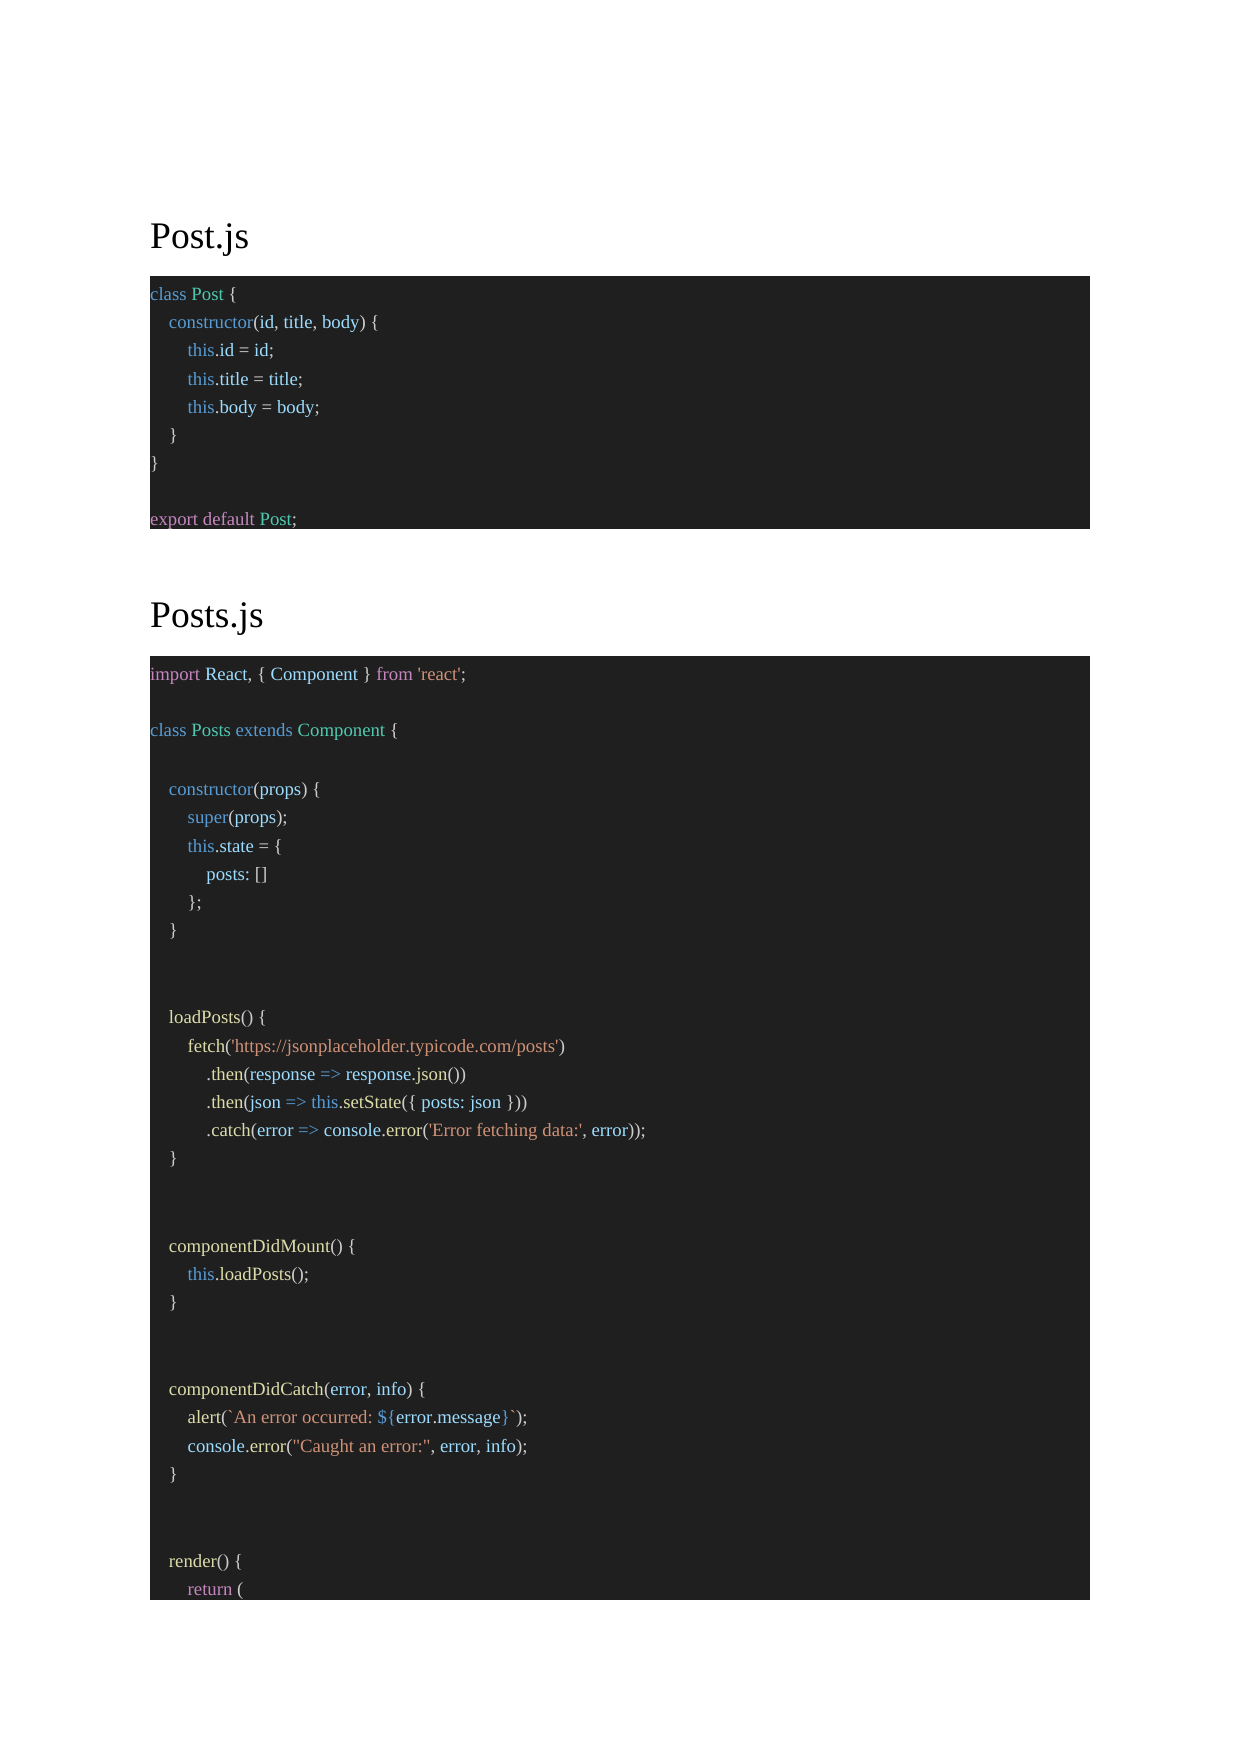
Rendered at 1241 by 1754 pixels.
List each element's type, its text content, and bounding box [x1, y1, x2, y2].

text this.loadPosts(); [150, 1256, 1090, 1284]
text .then(response => response.json()) [150, 1056, 1090, 1084]
text render() { [150, 1543, 1090, 1572]
text this.state = { [150, 828, 1090, 856]
text Posts.js [150, 593, 1090, 636]
text import React, { Component } from 'react'; [150, 656, 1090, 684]
text posts: [] [150, 856, 1090, 884]
text } [150, 445, 1090, 473]
text componentDidMount() { [150, 1228, 1090, 1256]
text loadPosts() { [150, 1000, 1090, 1028]
text this.body = body; [150, 389, 1090, 417]
text class Posts extends Component { [150, 712, 1090, 740]
text }; [150, 884, 1090, 912]
text export default Post; [150, 501, 1090, 529]
text constructor(id, title, body) { [150, 304, 1090, 333]
text } [150, 1284, 1090, 1312]
text console.error("Caught an error:", error, info); [150, 1428, 1090, 1456]
text .then(json => this.setState({ posts: json })) [150, 1084, 1090, 1112]
text componentDidCatch(error, info) { [150, 1372, 1090, 1400]
text alert(`An error occurred: ${error.message}`); [150, 1400, 1090, 1428]
text .catch(error => console.error('Error fetching data:', error)); [150, 1112, 1090, 1140]
text } [150, 1140, 1090, 1168]
text fetch('https://jsonplaceholder.typicode.com/posts') [150, 1028, 1090, 1056]
text } [150, 1456, 1090, 1484]
text return ( [150, 1572, 1090, 1600]
text constructor(props) { [150, 772, 1090, 800]
text } [150, 417, 1090, 445]
text this.title = title; [150, 361, 1090, 389]
text Post.js [150, 213, 1090, 256]
text super(props); [150, 800, 1090, 828]
text } [150, 912, 1090, 940]
text class Post { [150, 276, 1090, 304]
text this.id = id; [150, 333, 1090, 361]
